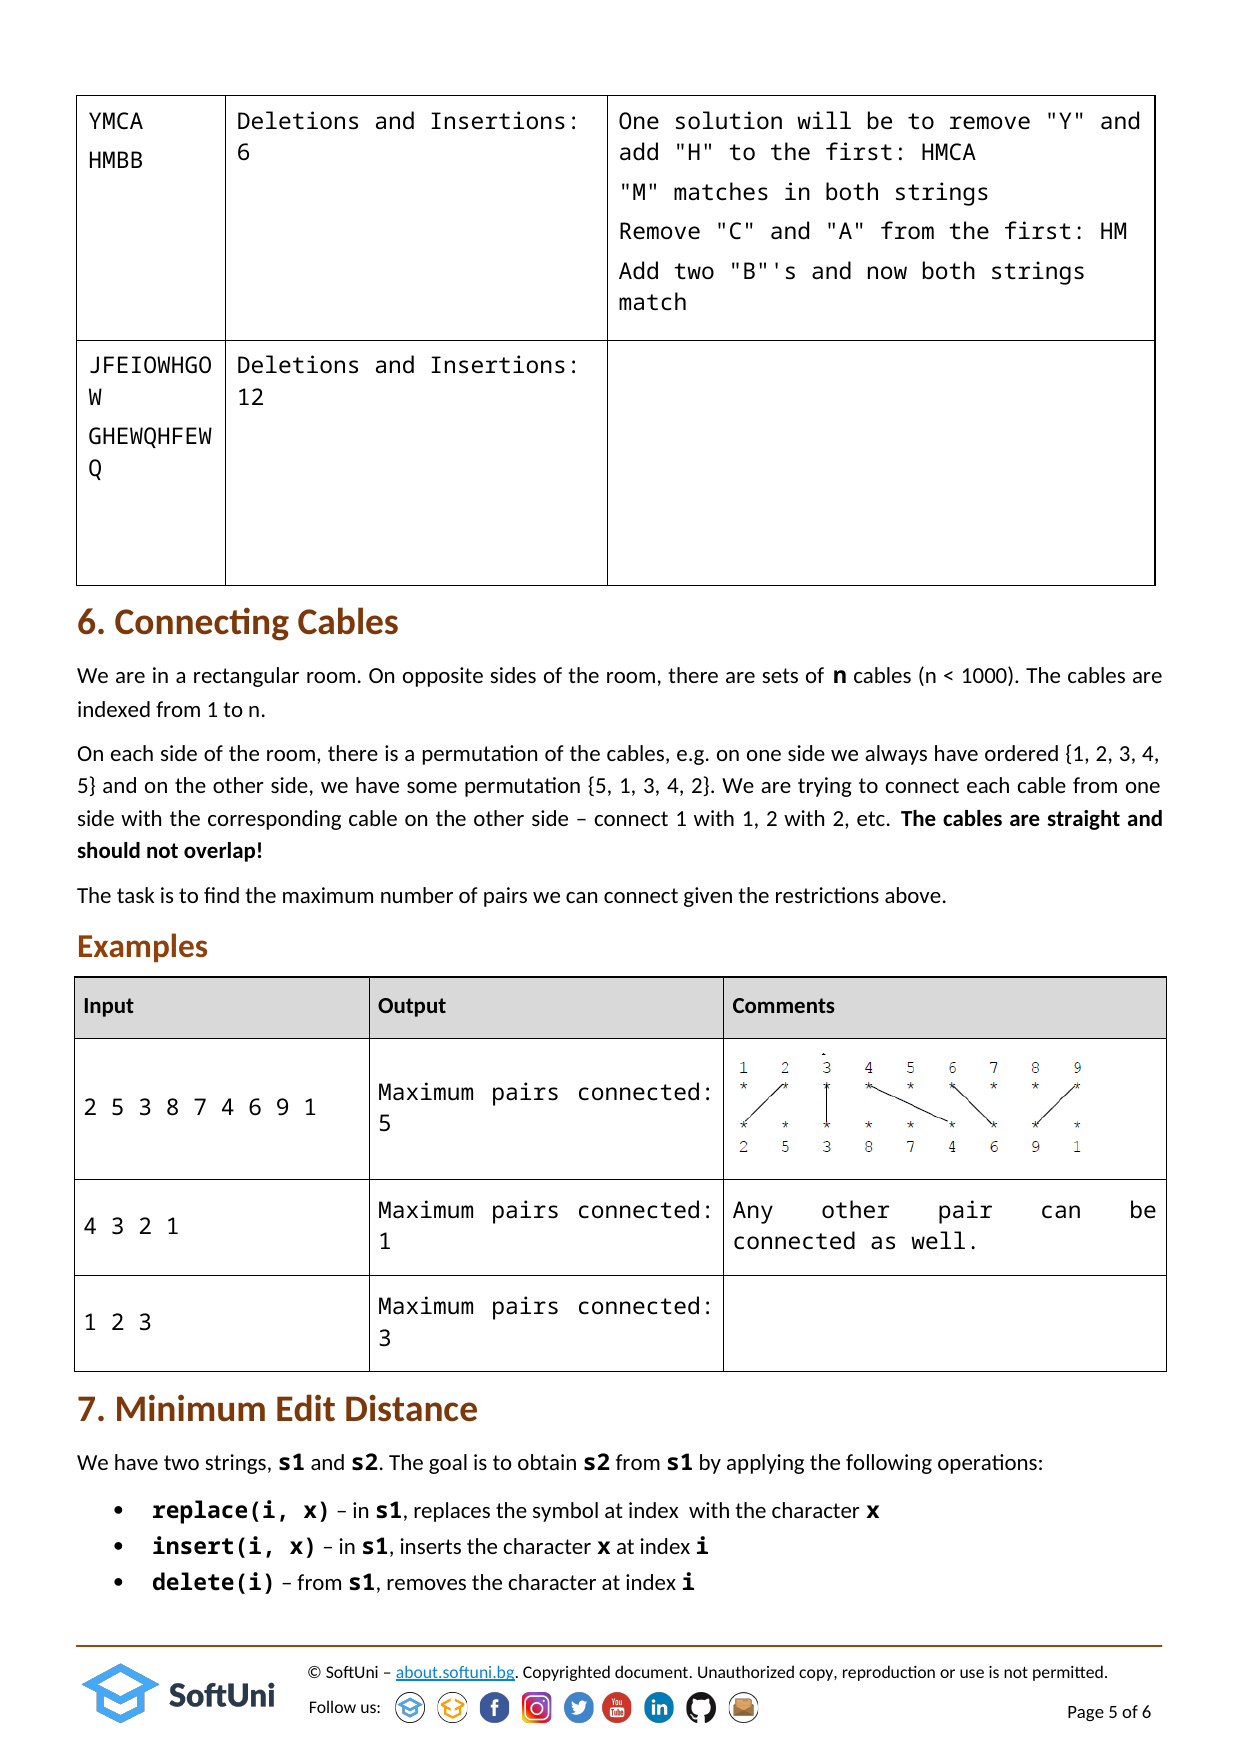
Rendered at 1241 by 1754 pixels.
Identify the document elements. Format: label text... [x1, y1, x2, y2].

table_cell YMCA HMBB [77, 96, 225, 340]
table_header Input [75, 978, 369, 1038]
table_cell 2 5 3 8 7 4 6 9 1 [75, 1039, 369, 1179]
subtitle Examples [77, 925, 1163, 966]
picture [522, 1692, 552, 1723]
picture [395, 1692, 425, 1723]
table_cell Maximum pairs connected: 5 [370, 1039, 723, 1179]
table_cell Deletions and Insertions: 6 [226, 96, 607, 340]
picture [479, 1692, 510, 1723]
table_cell [724, 1276, 1166, 1371]
table_cell Any other pair can be connected as well. [724, 1180, 1166, 1275]
picture [665, 1692, 674, 1701]
picture [602, 1692, 632, 1723]
picture [644, 1714, 653, 1723]
subtitle Minimum Edit Distance [77, 1385, 1163, 1431]
picture [658, 1705, 667, 1714]
table_cell JFEIOWHGOW GHEWQHFEWQ [77, 341, 225, 585]
table_cell Maximum pairs connected: 1 [370, 1180, 723, 1275]
table_cell [724, 1039, 1166, 1179]
picture [437, 1692, 468, 1723]
list insert(i, x) – in s1, inserts the character x at index i [114, 1530, 1163, 1561]
text We have two strings, s1 and s2. The goal is to obtain s2 from s1 by applying the following operations: [77, 1446, 1163, 1477]
subtitle Connecting Cables [77, 598, 1163, 644]
list delete(i) – from s1, removes the character at index i [114, 1566, 1163, 1597]
picture [686, 1692, 716, 1723]
text On each side of the room, there is a permutation of the cables, e.g. on one side we always have ordered {1, 2, 3, 4, 5} and on the other side, we have some permutation {5, 1, 3, 4, 2}. We are trying to connect each cable from one side with the corresponding cable on the other side – connect 1 with 1, 2 with 2, etc. The cables are straight and should not overlap! [77, 739, 1163, 864]
picture [564, 1692, 594, 1723]
picture [732, 1053, 1096, 1161]
text The task is to find the maximum number of pairs we can connect given the restrictions above. [77, 881, 1163, 909]
table_cell Maximum pairs connected: 3 [370, 1276, 723, 1371]
picture [728, 1692, 759, 1723]
table_cell 4 3 2 1 [75, 1180, 369, 1275]
table_cell One solution will be to remove "Y" and add "H" to the first: HMCA "M" matches in both strings Remove "C" and "A" from the first: HM Add two "B"'s and now both strings match [608, 96, 1154, 340]
picture [75, 1658, 281, 1729]
table_cell Deletions and Insertions: 12 [226, 341, 607, 585]
picture [644, 1692, 653, 1701]
table_header Comments [724, 978, 1166, 1038]
list replace(i, x) – in s1, replaces the symbol at index with the character x [114, 1494, 1163, 1526]
table_cell [608, 341, 1154, 585]
picture [665, 1714, 674, 1723]
text We are in a rectangular room. On opposite sides of the room, there are sets of n cables (n < 1000). The cables are indexed from 1 to n. [77, 659, 1163, 723]
table_header Output [370, 978, 723, 1038]
table_cell 1 2 3 [75, 1276, 369, 1371]
